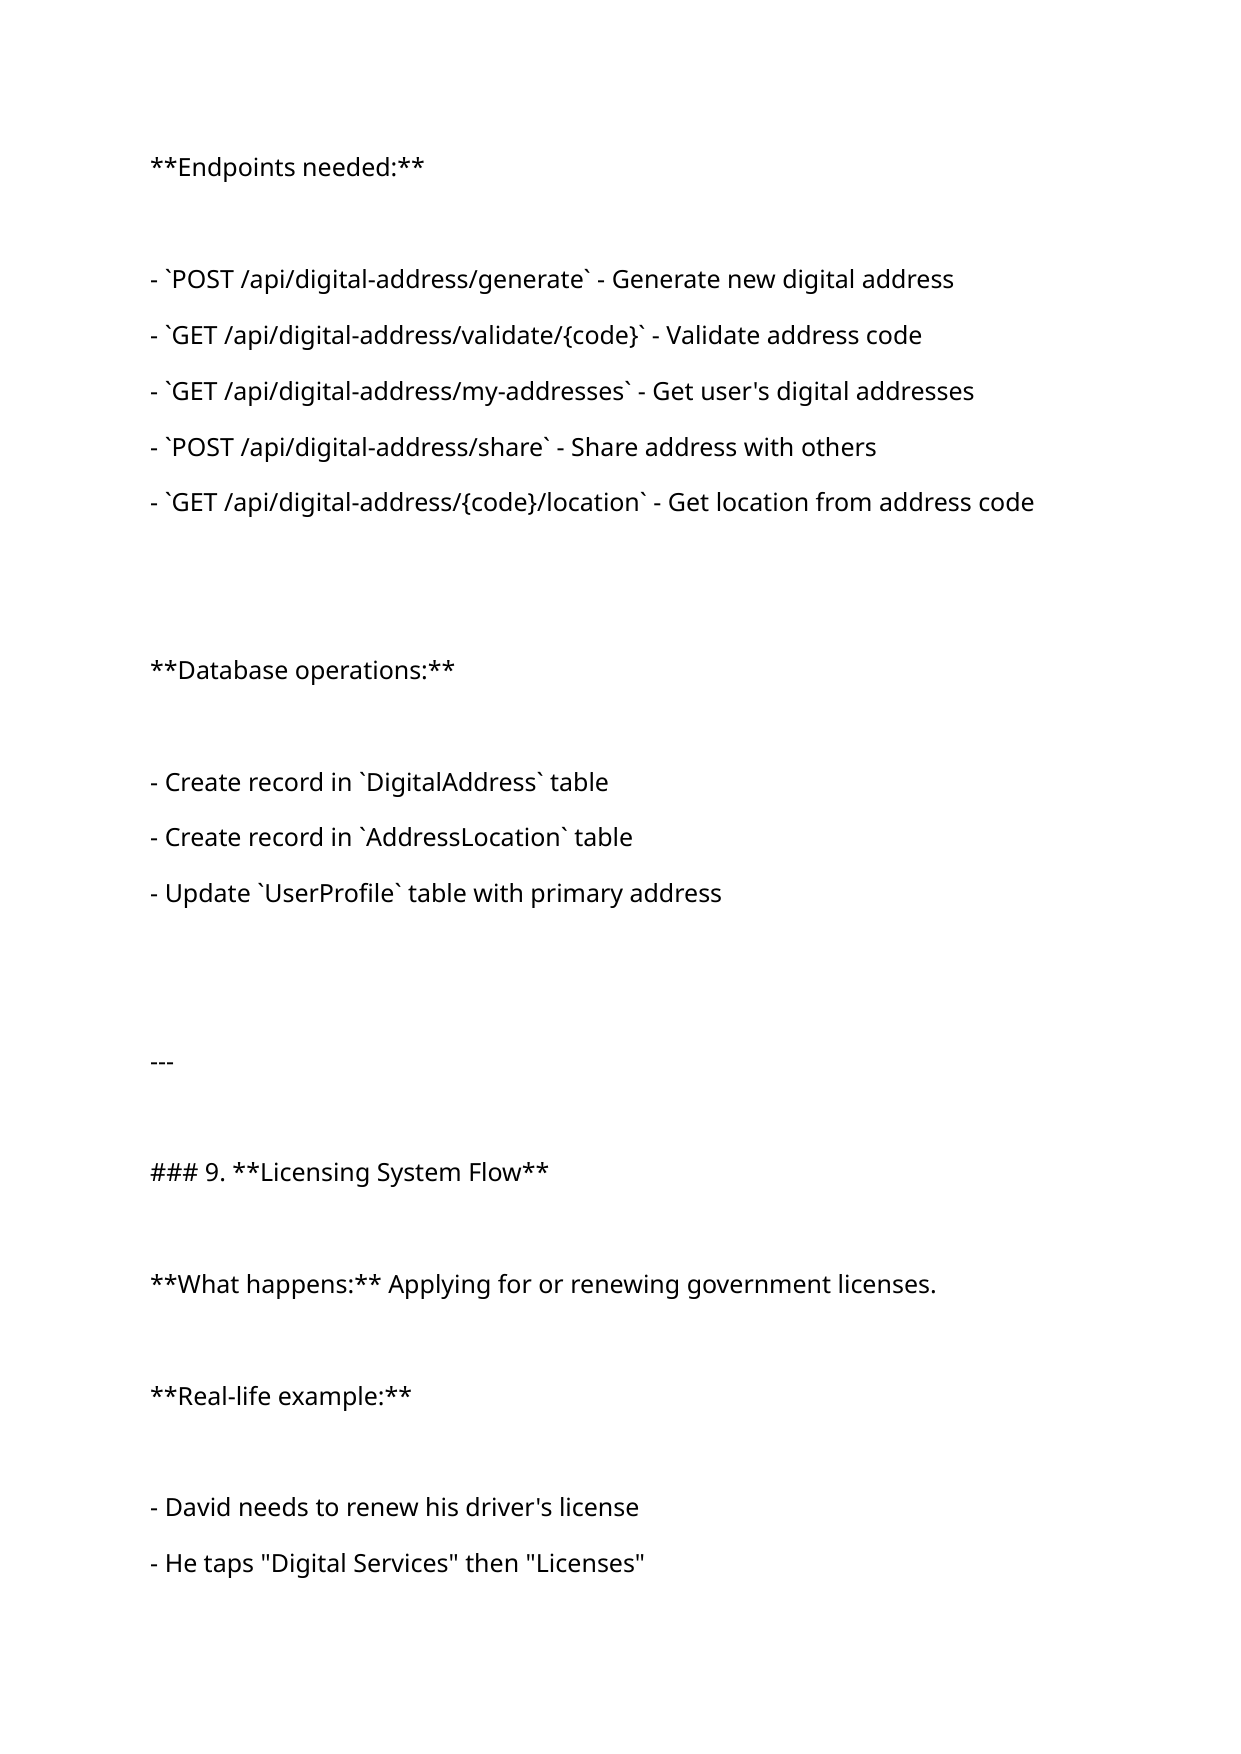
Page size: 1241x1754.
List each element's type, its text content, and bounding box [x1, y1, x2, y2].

text **Real-life example:** [150, 1378, 1090, 1412]
text - Update `UserProfile` table with primary address [150, 876, 1090, 910]
text - `GET /api/digital-address/validate/{code}` - Validate address code [150, 317, 1090, 352]
text **Endpoints needed:** [150, 150, 1090, 184]
text - Create record in `DigitalAddress` table [150, 764, 1090, 798]
text - `GET /api/digital-address/my-addresses` - Get user's digital addresses [150, 373, 1090, 407]
text - `POST /api/digital-address/share` - Share address with others [150, 429, 1090, 463]
text ### 9. **Licensing System Flow** [150, 1155, 1090, 1189]
text - He taps "Digital Services" then "Licenses" [150, 1546, 1090, 1580]
text - Create record in `AddressLocation` table [150, 820, 1090, 854]
text --- [150, 1043, 1090, 1077]
text **What happens:** Applying for or renewing government licenses. [150, 1267, 1090, 1301]
text - `GET /api/digital-address/{code}/location` - Get location from address code [150, 485, 1090, 519]
text **Database operations:** [150, 652, 1090, 687]
text - `POST /api/digital-address/generate` - Generate new digital address [150, 262, 1090, 296]
text - David needs to renew his driver's license [150, 1490, 1090, 1524]
